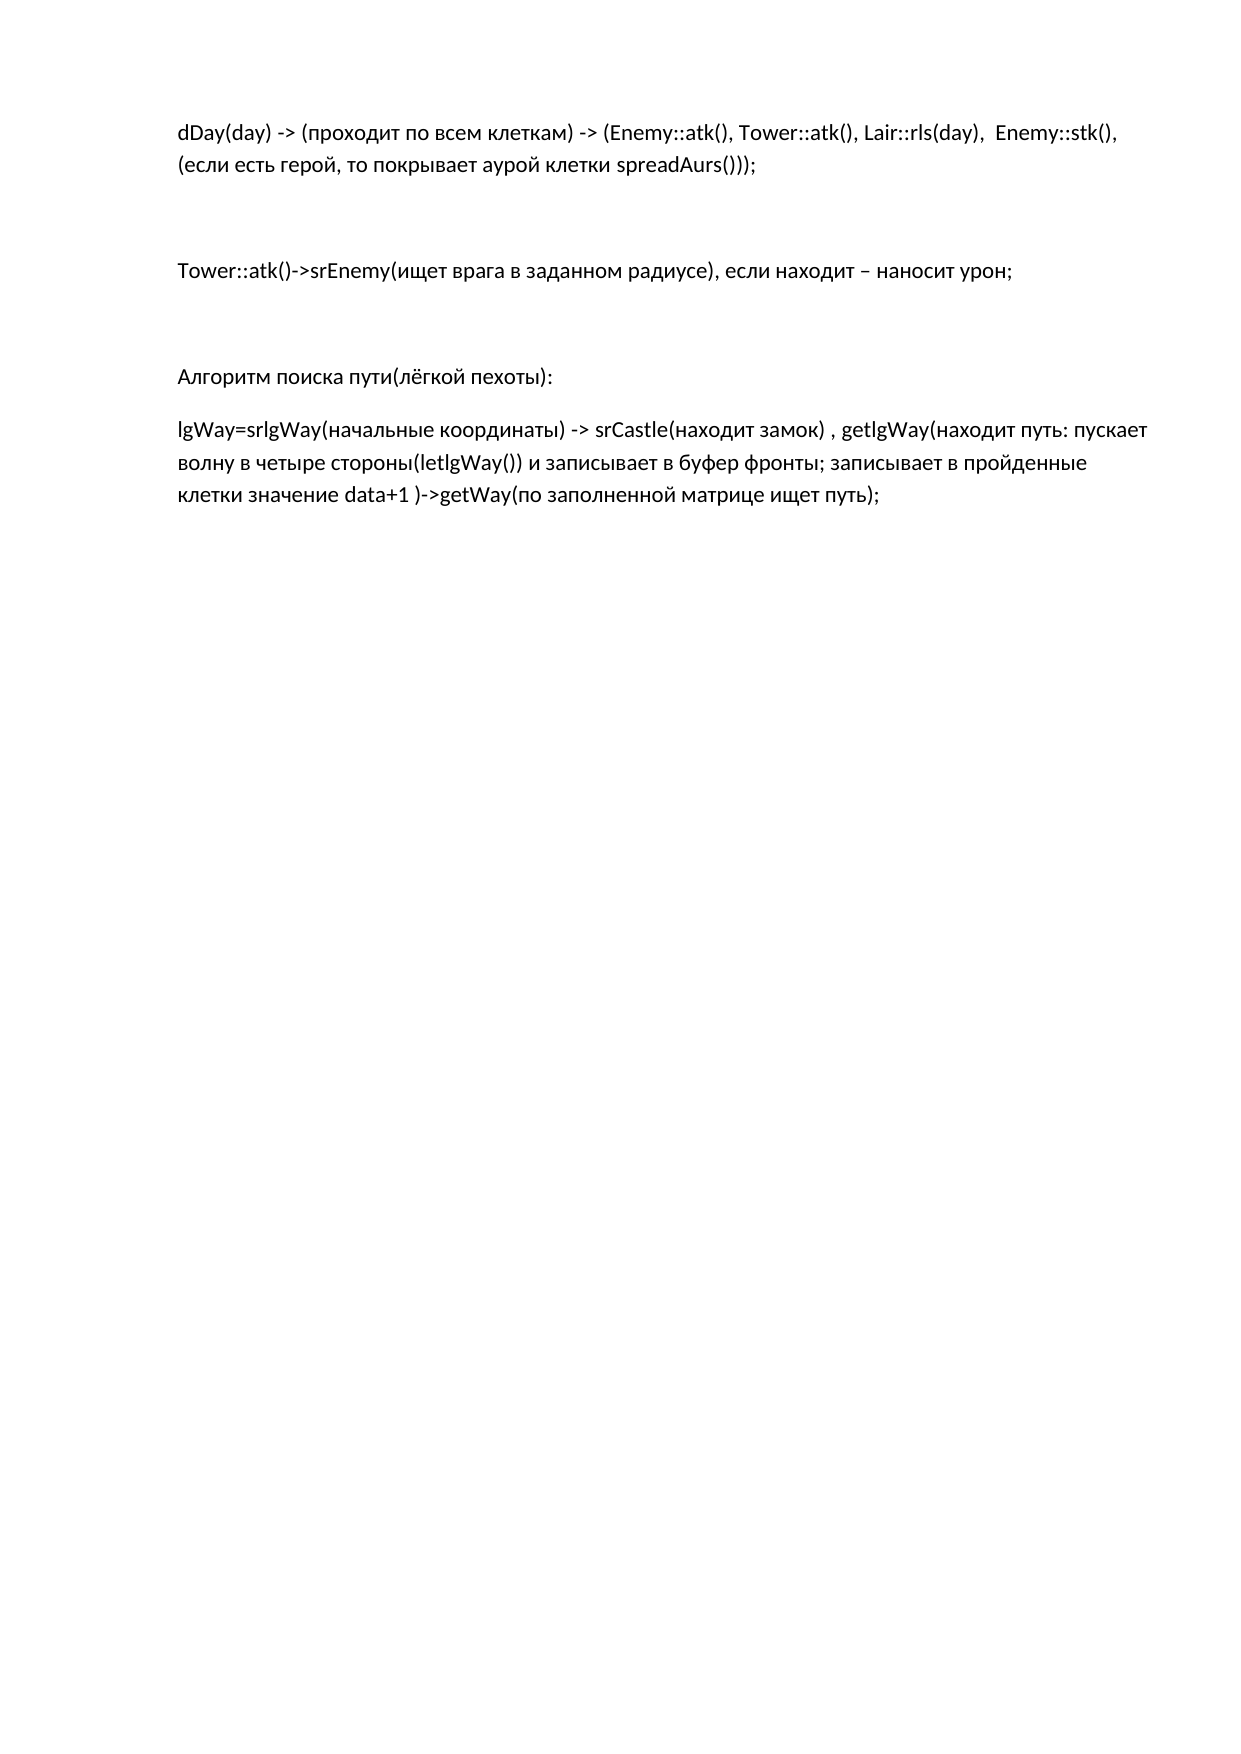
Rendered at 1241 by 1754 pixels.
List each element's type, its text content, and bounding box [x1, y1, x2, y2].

text Tower::atk()->srEnemy(ищет врага в заданном радиусе), если находит – наносит урон; [177, 256, 1152, 284]
text dDay(day) -> (проходит по всем клеткам) -> (Enemy::atk(), Tower::atk(), Lair::rls(day), Enemy::stk(), (если есть герой, то покрывает аурой клетки spreadAurs())); [177, 118, 1152, 178]
text lgWay=srlgWay(начальные координаты) -> srCastle(находит замок) , getlgWay(находит путь: пускает волну в четыре стороны(letlgWay()) и записывает в буфер фронты; записывает в пройденные клетки значение data+1 )->getWay(по заполненной матрице ищет путь); [177, 415, 1152, 508]
text Алгоритм поиска пути(лёгкой пехоты): [177, 362, 1152, 390]
